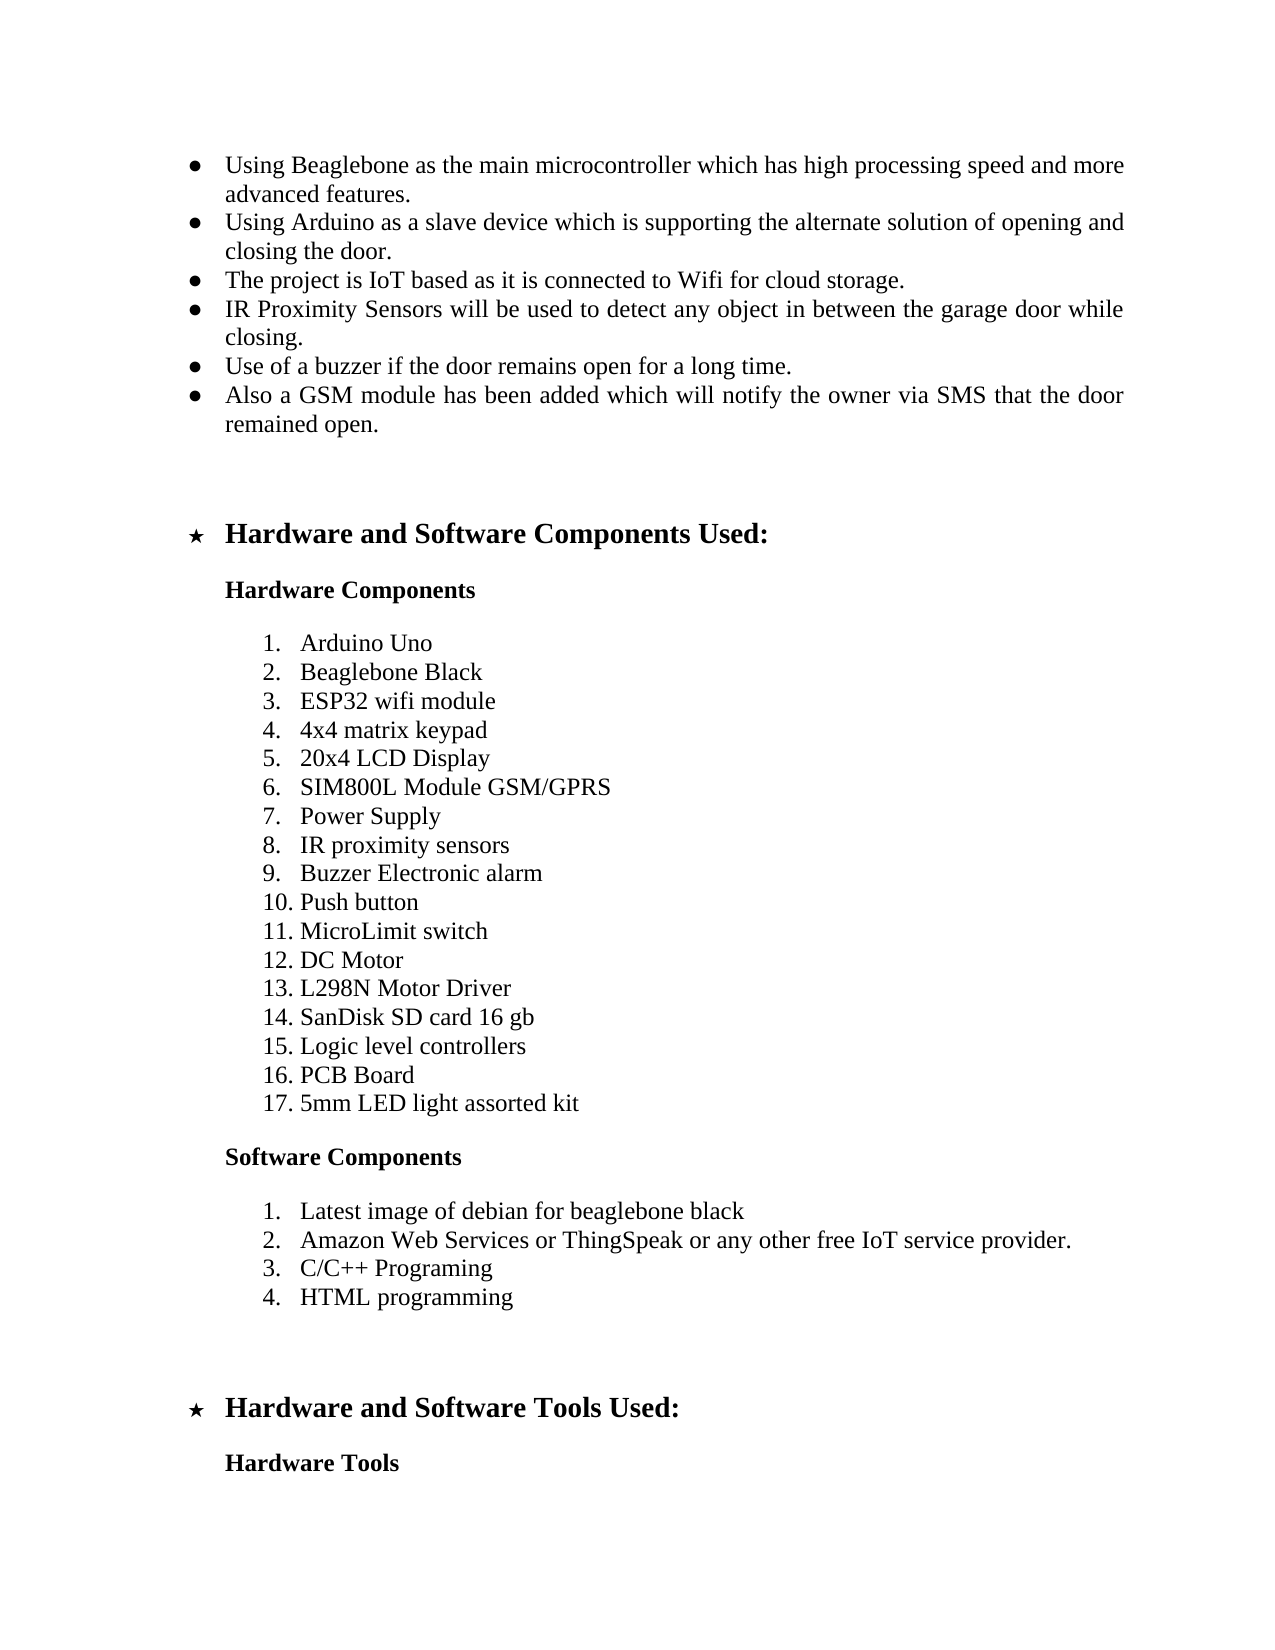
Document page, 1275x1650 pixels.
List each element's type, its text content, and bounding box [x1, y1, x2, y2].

text Hardware Components [225, 575, 1125, 603]
list Push button [262, 887, 1125, 916]
list IR proximity sensors [262, 830, 1125, 858]
list Amazon Web Services or ThingSpeak or any other free IoT service provider. [262, 1225, 1125, 1253]
list Also a GSM module has been added which will notify the owner via SMS that the door remained open. [187, 380, 1125, 437]
list PCB Board [262, 1060, 1125, 1088]
list IR Proximity Sensors will be used to detect any object in between the garage door while closing. [187, 294, 1125, 351]
list Hardware and Software Tools Used: [187, 1390, 1125, 1423]
list SIM800L Module GSM/GPRS [262, 772, 1125, 801]
list C/C++ Programing [262, 1253, 1125, 1282]
list Use of a buzzer if the door remains open for a long time. [187, 351, 1125, 380]
list Using Beaglebone as the main microcontroller which has high processing speed and more advanced features. [187, 150, 1125, 207]
list DC Motor [262, 945, 1125, 973]
list Using Arduino as a slave device which is supporting the alternate solution of opening and closing the door. [187, 207, 1125, 265]
list The project is IoT based as it is connected to Wifi for cloud storage. [187, 265, 1125, 294]
list MicroLimit switch [262, 916, 1125, 945]
list Arduino Uno [262, 628, 1125, 657]
list Buzzer Electronic alarm [262, 858, 1125, 887]
text Software Components [225, 1142, 1125, 1171]
list Logic level controllers [262, 1031, 1125, 1060]
list Hardware and Software Components Used: [187, 516, 1125, 550]
list SanDisk SD card 16 gb [262, 1002, 1125, 1031]
list ESP32 wifi module [262, 686, 1125, 715]
list HTML programming [262, 1282, 1125, 1311]
list Power Supply [262, 801, 1125, 830]
list Beaglebone Black [262, 657, 1125, 686]
list L298N Motor Driver [262, 973, 1125, 1002]
list Latest image of debian for beaglebone black [262, 1196, 1125, 1225]
list 20x4 LCD Display [262, 743, 1125, 772]
list 5mm LED light assorted kit [262, 1088, 1125, 1117]
list 4x4 matrix keypad [262, 715, 1125, 743]
text Hardware Tools [225, 1448, 1125, 1477]
